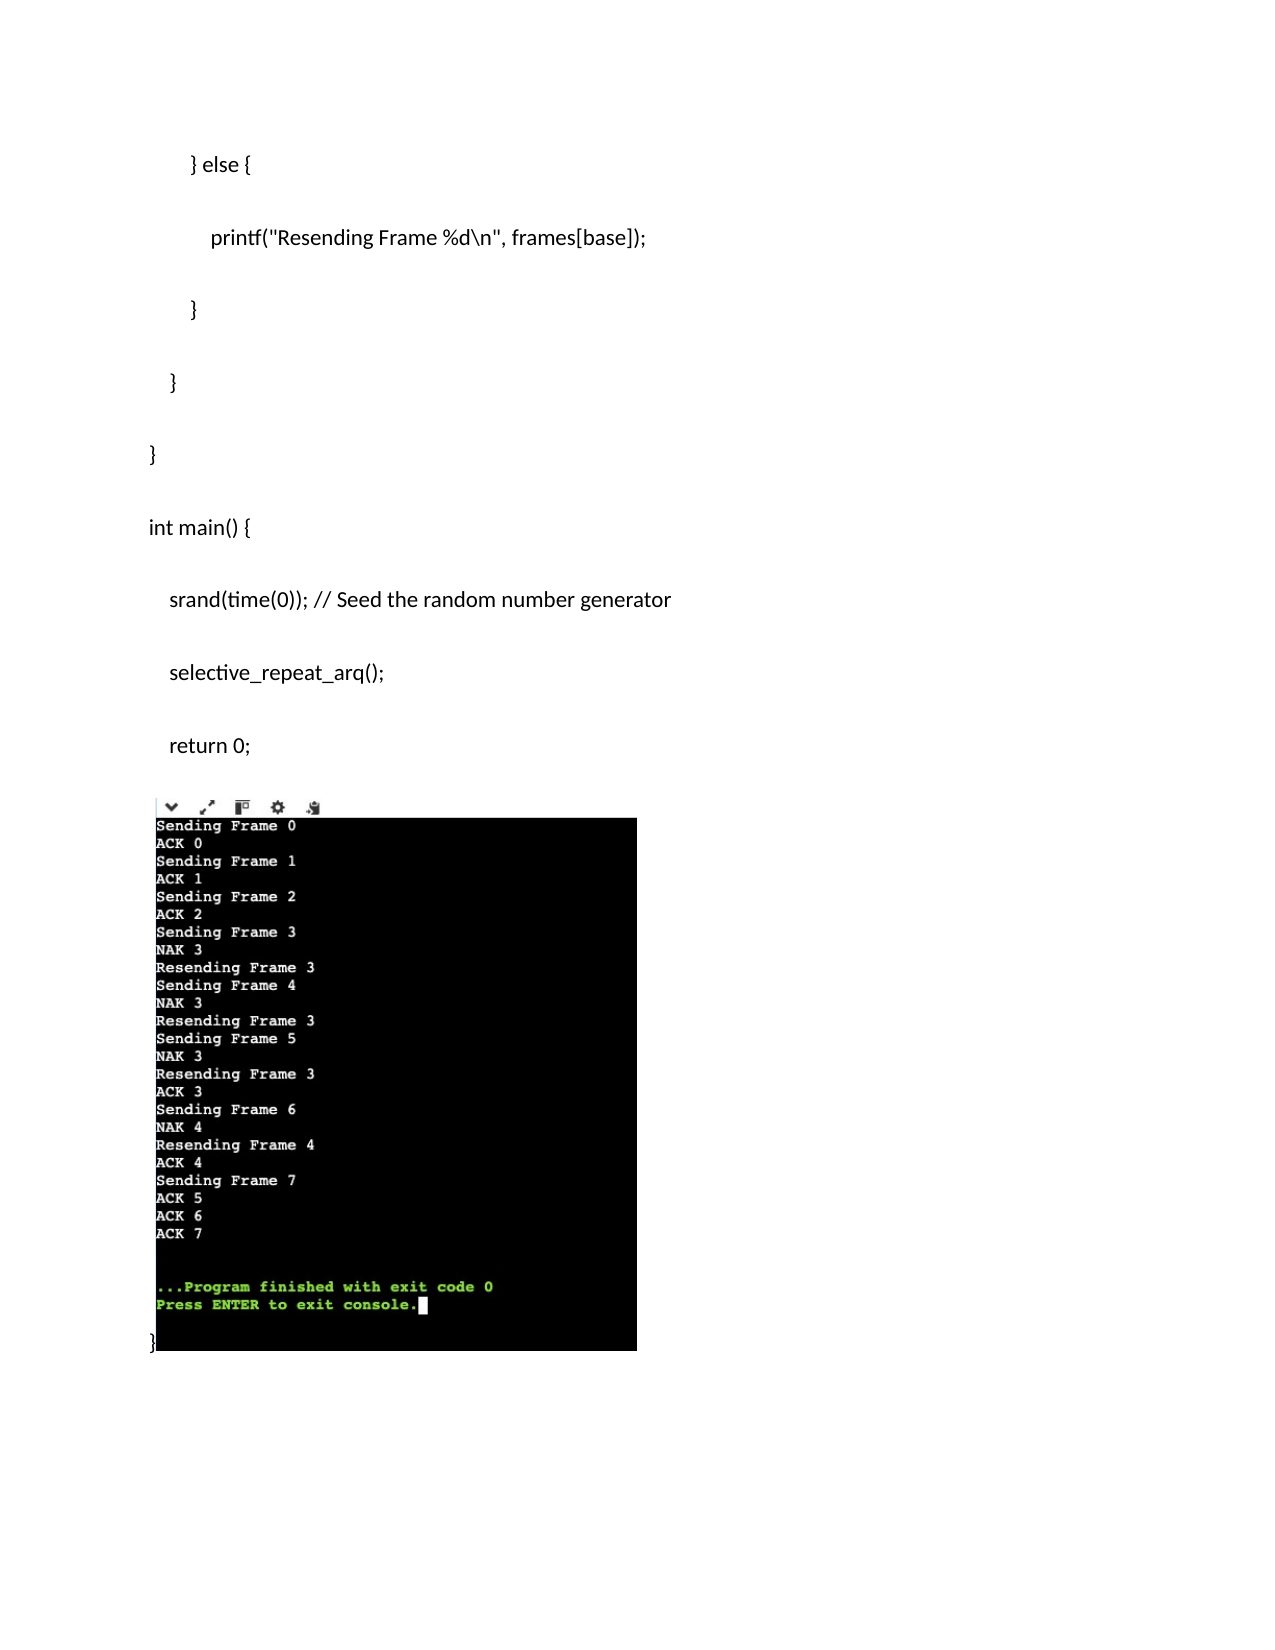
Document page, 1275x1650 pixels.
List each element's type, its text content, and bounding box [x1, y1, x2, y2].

text printf("Resending Frame %d\n", frames[base]); [148, 223, 1232, 251]
text } [148, 440, 1232, 468]
picture [155, 798, 637, 1351]
text } else { [148, 150, 1232, 178]
text int main() { [148, 513, 1232, 541]
text } [148, 368, 1232, 396]
text selective_repeat_arq(); [148, 658, 1232, 686]
text return 0; [148, 731, 1232, 759]
text srand(time(0)); // Seed the random number generator [148, 586, 1232, 614]
text } [148, 295, 1232, 323]
